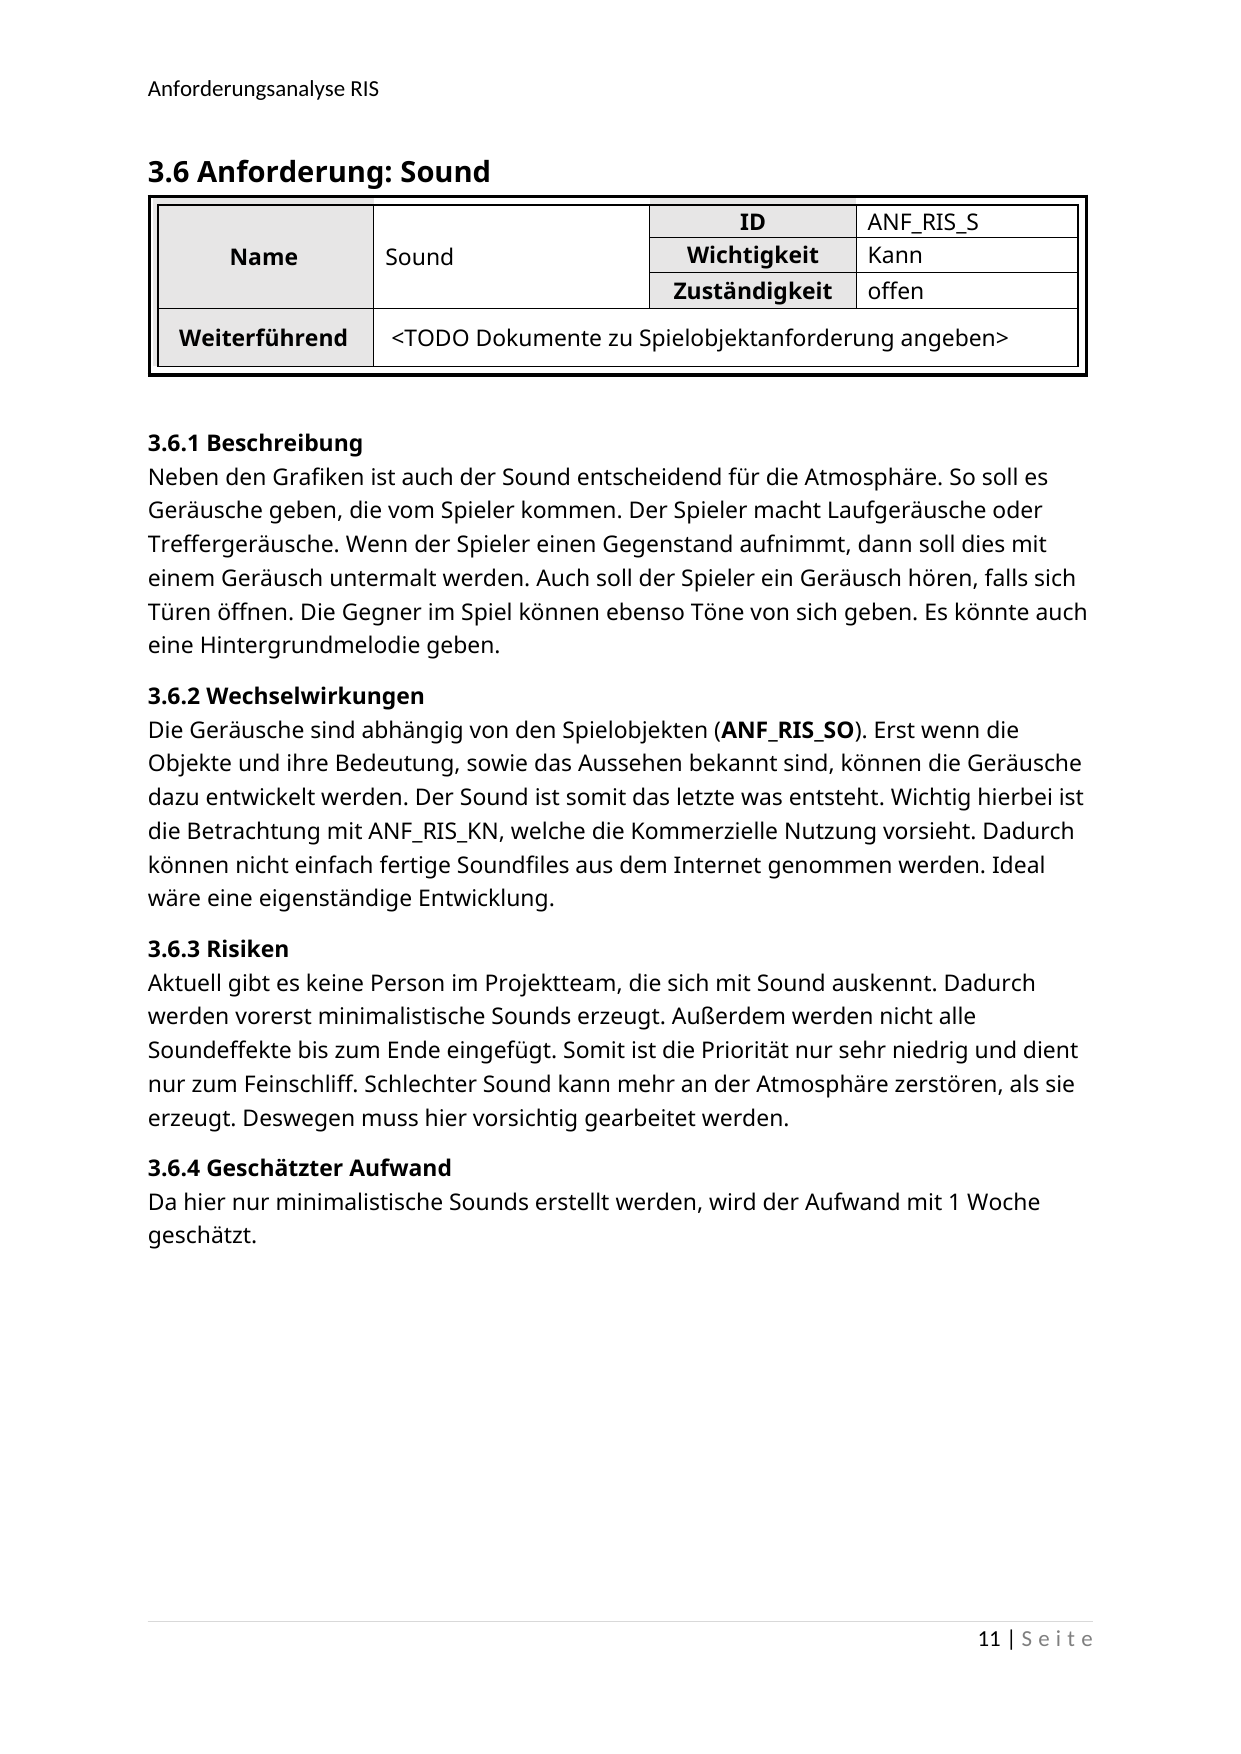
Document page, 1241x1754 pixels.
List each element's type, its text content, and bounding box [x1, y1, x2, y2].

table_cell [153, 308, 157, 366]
text Geschätzter Aufwand [148, 1152, 1093, 1183]
text Risiken [148, 933, 1093, 964]
text Aktuell gibt es keine Person im Projektteam, die sich mit Sound auskennt. Dadurch werden vorerst minimalistische Sounds erzeugt. Außerdem werden nicht alle Soundeffekte bis zum Ende eingefügt. Somit ist die Priorität nur sehr niedrig und dient nur zum Feinschliff. Schlechter Sound kann mehr an der Atmosphäre zerstören, als sie erzeugt. Deswegen muss hier vorsichtig gearbeitet werden. [148, 966, 1093, 1133]
text Anforderung: Sound [148, 152, 1093, 191]
table_header Sound [374, 206, 649, 308]
text Da hier nur minimalistische Sounds erstellt werden, wird der Aufwand mit 1 Woche geschätzt. [148, 1186, 1093, 1251]
table_cell offen [857, 273, 1077, 308]
table_header Name [153, 198, 374, 308]
table_cell Weiterführend [159, 309, 373, 366]
table_cell <TODO Dokumente zu Spielobjektanforderung angeben> [374, 309, 1077, 366]
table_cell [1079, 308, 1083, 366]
text Wechselwirkungen [148, 680, 1093, 711]
table_cell Kann [857, 238, 1077, 272]
table_cell Zuständigkeit [650, 273, 856, 308]
text Beschreibung [148, 427, 1093, 458]
table_header ANF_RIS_S [856, 198, 1083, 237]
text Neben den Grafiken ist auch der Sound entscheidend für die Atmosphäre. So soll es Geräusche geben, die vom Spieler kommen. Der Spieler macht Laufgeräusche oder Treffergeräusche. Wenn der Spieler einen Gegenstand aufnimmt, dann soll dies mit einem Geräusch untermalt werden. Auch soll der Spieler ein Geräusch hören, falls sich Türen öffnen. Die Gegner im Spiel können ebenso Töne von sich geben. Es könnte auch eine Hintergrundmelodie geben. [148, 461, 1093, 661]
table_header ID [650, 206, 856, 237]
table_cell Wichtigkeit [650, 238, 856, 272]
text Die Geräusche sind abhängig von den Spielobjekten (ANF_RIS_SO). Erst wenn die Objekte und ihre Bedeutung, sowie das Aussehen bekannt sind, können die Geräusche dazu entwickelt werden. Der Sound ist somit das letzte was entsteht. Wichtig hierbei ist die Betrachtung mit ANF_RIS_KN, welche die Kommerzielle Nutzung vorsieht. Dadurch können nicht einfach fertige Soundfiles aus dem Internet genommen werden. Ideal wäre eine eigenständige Entwicklung. [148, 713, 1093, 913]
